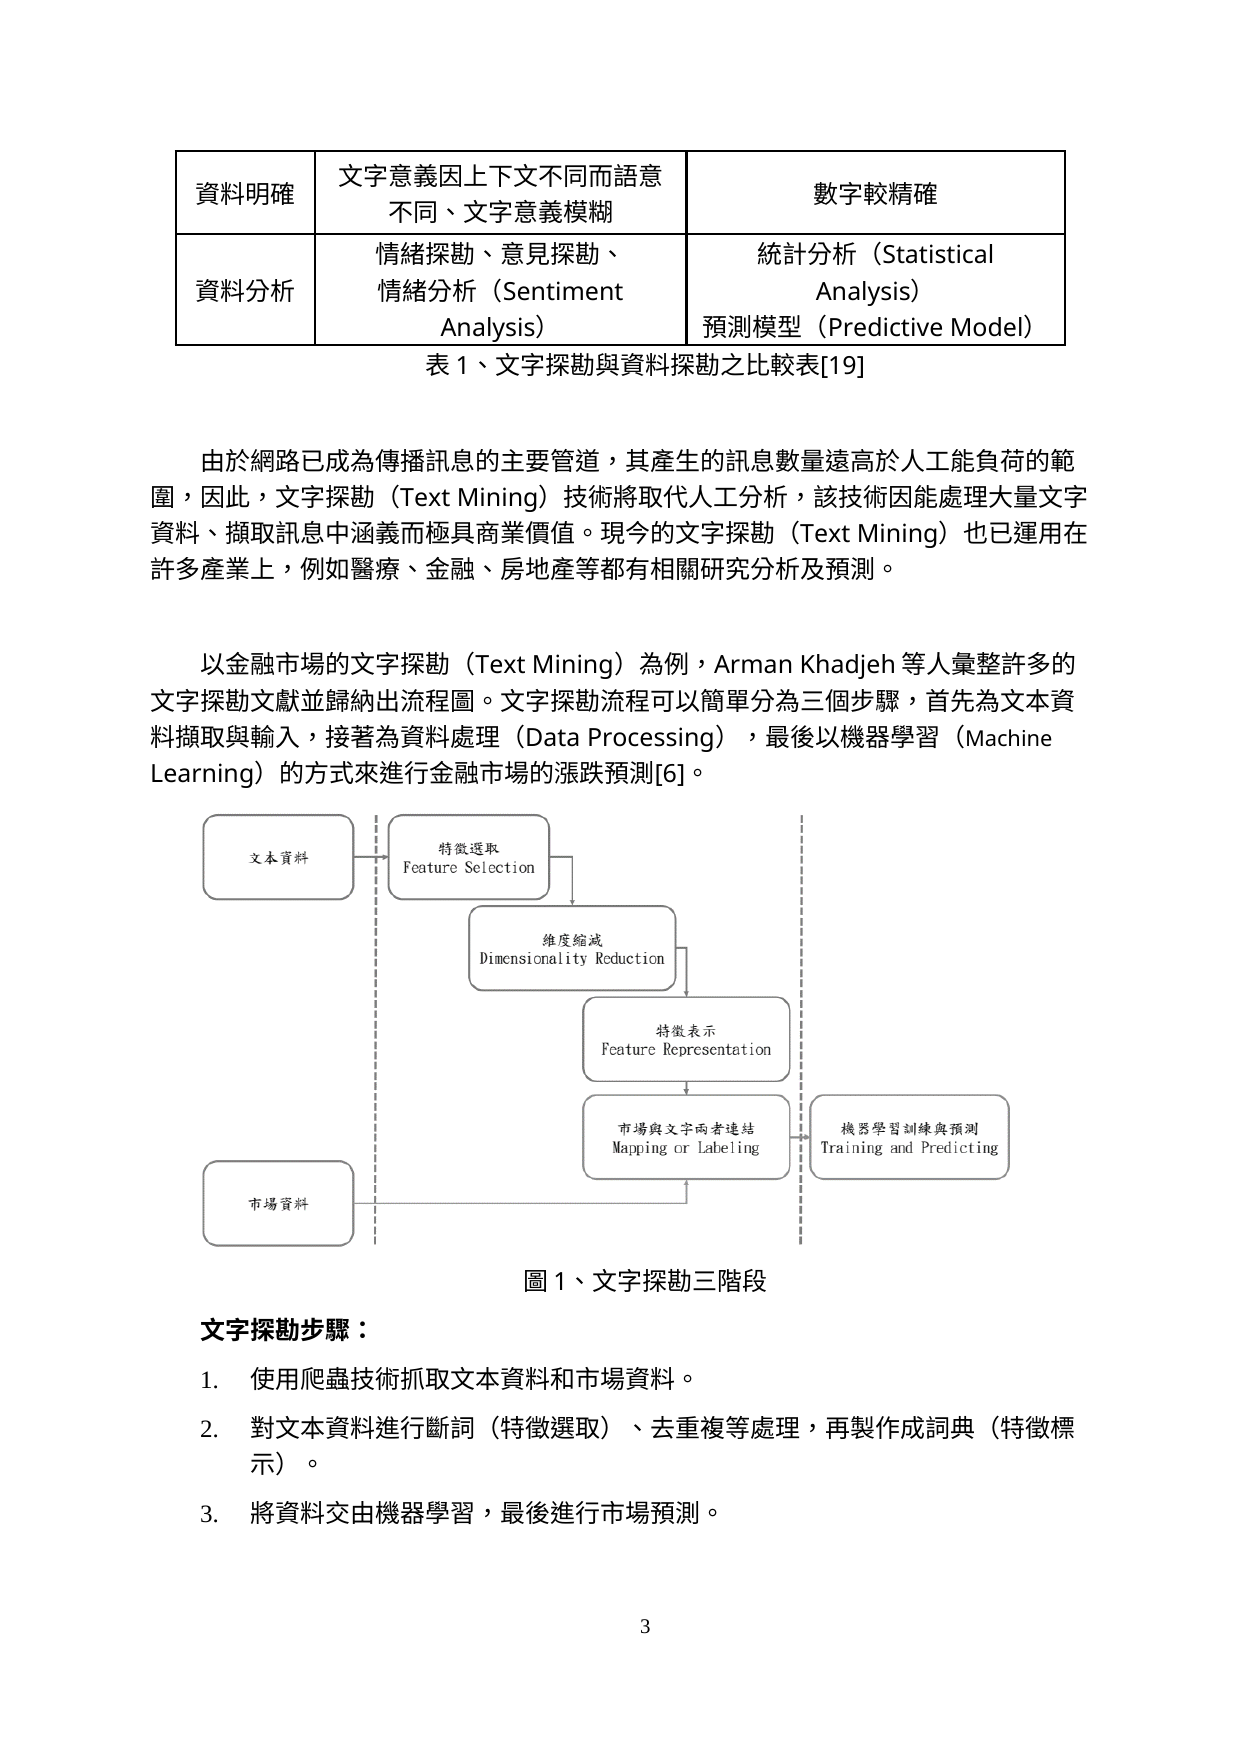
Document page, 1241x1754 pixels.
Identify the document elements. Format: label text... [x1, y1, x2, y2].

text 以金融市場的文字探勘（Text Mining）為例，Arman Khadjeh等人彙整許多的文字探勘文獻並歸納出流程圖。文字探勘流程可以簡單分為三個步驟，首先為文本資料擷取與輸入，接著為資料處理（Data Processing），最後以機器學習（Machine Learning）的方式來進行金融市場的漲跌預測[6]。 [150, 645, 1090, 790]
table_cell 統計分析（Statistical Analysis） 預測模型（Predictive Model） [688, 235, 1064, 343]
list 使用爬蟲技術抓取文本資料和市場資料。 [200, 1359, 1090, 1396]
text 文字探勘步驟： [150, 1311, 1090, 1347]
list 將資料交由機器學習，最後進行市場預測。 [200, 1493, 1090, 1529]
table_cell 資料分析 [177, 235, 314, 343]
table_cell 文字意義因上下文不同而語意不同、文字意義模糊 [316, 152, 685, 233]
text 圖1、文字探勘三階段 [150, 1262, 1090, 1298]
picture [200, 802, 1013, 1250]
text 表1、文字探勘與資料探勘之比較表[19] [150, 346, 1090, 382]
table_cell 資料明確 [177, 152, 314, 233]
list 對文本資料進行斷詞（特徵選取）、去重複等處理，再製作成詞典（特徵標示）。 [200, 1408, 1090, 1481]
table_cell 數字較精確 [688, 152, 1064, 233]
text 由於網路已成為傳播訊息的主要管道，其產生的訊息數量遠高於人工能負荷的範圍，因此，文字探勘（Text Mining）技術將取代人工分析，該技術因能處理大量文字資料、擷取訊息中涵義而極具商業價值。現今的文字探勘（Text Mining）也已運用在許多產業上，例如醫療、金融、房地產等都有相關研究分析及預測。 [150, 441, 1090, 586]
table_cell 情緒探勘、意見探勘、 情緒分析（Sentiment Analysis） [316, 235, 685, 343]
